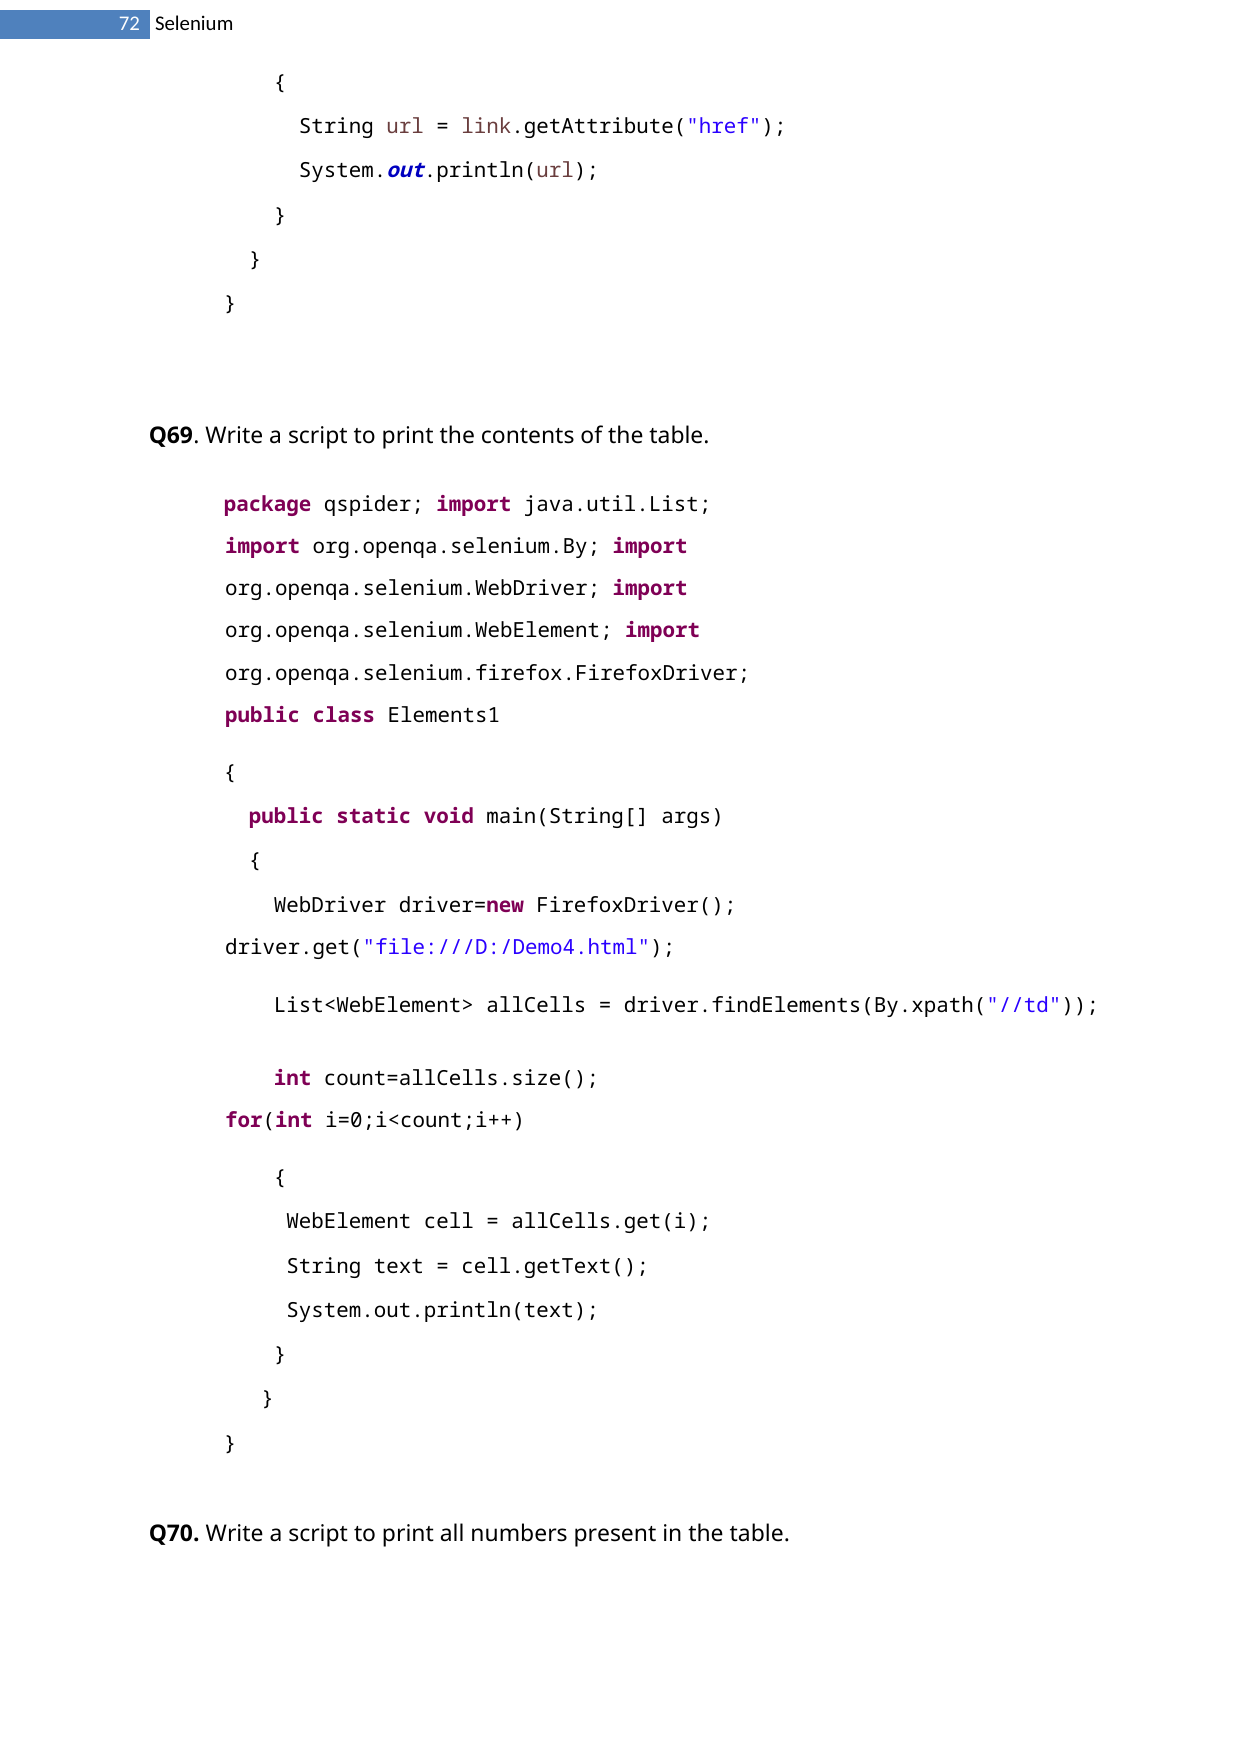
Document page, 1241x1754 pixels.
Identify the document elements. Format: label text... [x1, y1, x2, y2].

text { [224, 757, 1177, 786]
text { [224, 846, 1177, 874]
text Q70. Write a script to print all numbers present in the table. [148, 1517, 1175, 1549]
text } [224, 1339, 1177, 1368]
text { [224, 67, 1177, 96]
text String text = cell.getText(); [224, 1251, 1177, 1279]
text } [224, 1428, 1177, 1456]
text System.out.println(text); [224, 1295, 1177, 1323]
text } [224, 200, 1177, 228]
text } [224, 288, 1177, 317]
text List<WebElement> allCells = driver.findElements(By.xpath("//td")); [224, 990, 1177, 1019]
text public static void main(String[] args) [224, 801, 1177, 830]
text { [224, 1162, 1177, 1191]
text } [224, 1383, 1177, 1412]
text WebDriver driver=new FirefoxDriver(); driver.get("file:///D:/Demo4.html"); [224, 890, 1119, 961]
text } [224, 244, 1177, 273]
text String url = link.getAttribute("href"); [224, 111, 1177, 140]
text Q69. Write a script to print the contents of the table. [148, 419, 1175, 451]
text WebElement cell = allCells.get(i); [224, 1206, 1177, 1235]
text System.out.println(url); [224, 156, 1177, 184]
text int count=allCells.size(); for(int i=0;i<count;i++) [224, 1063, 661, 1133]
